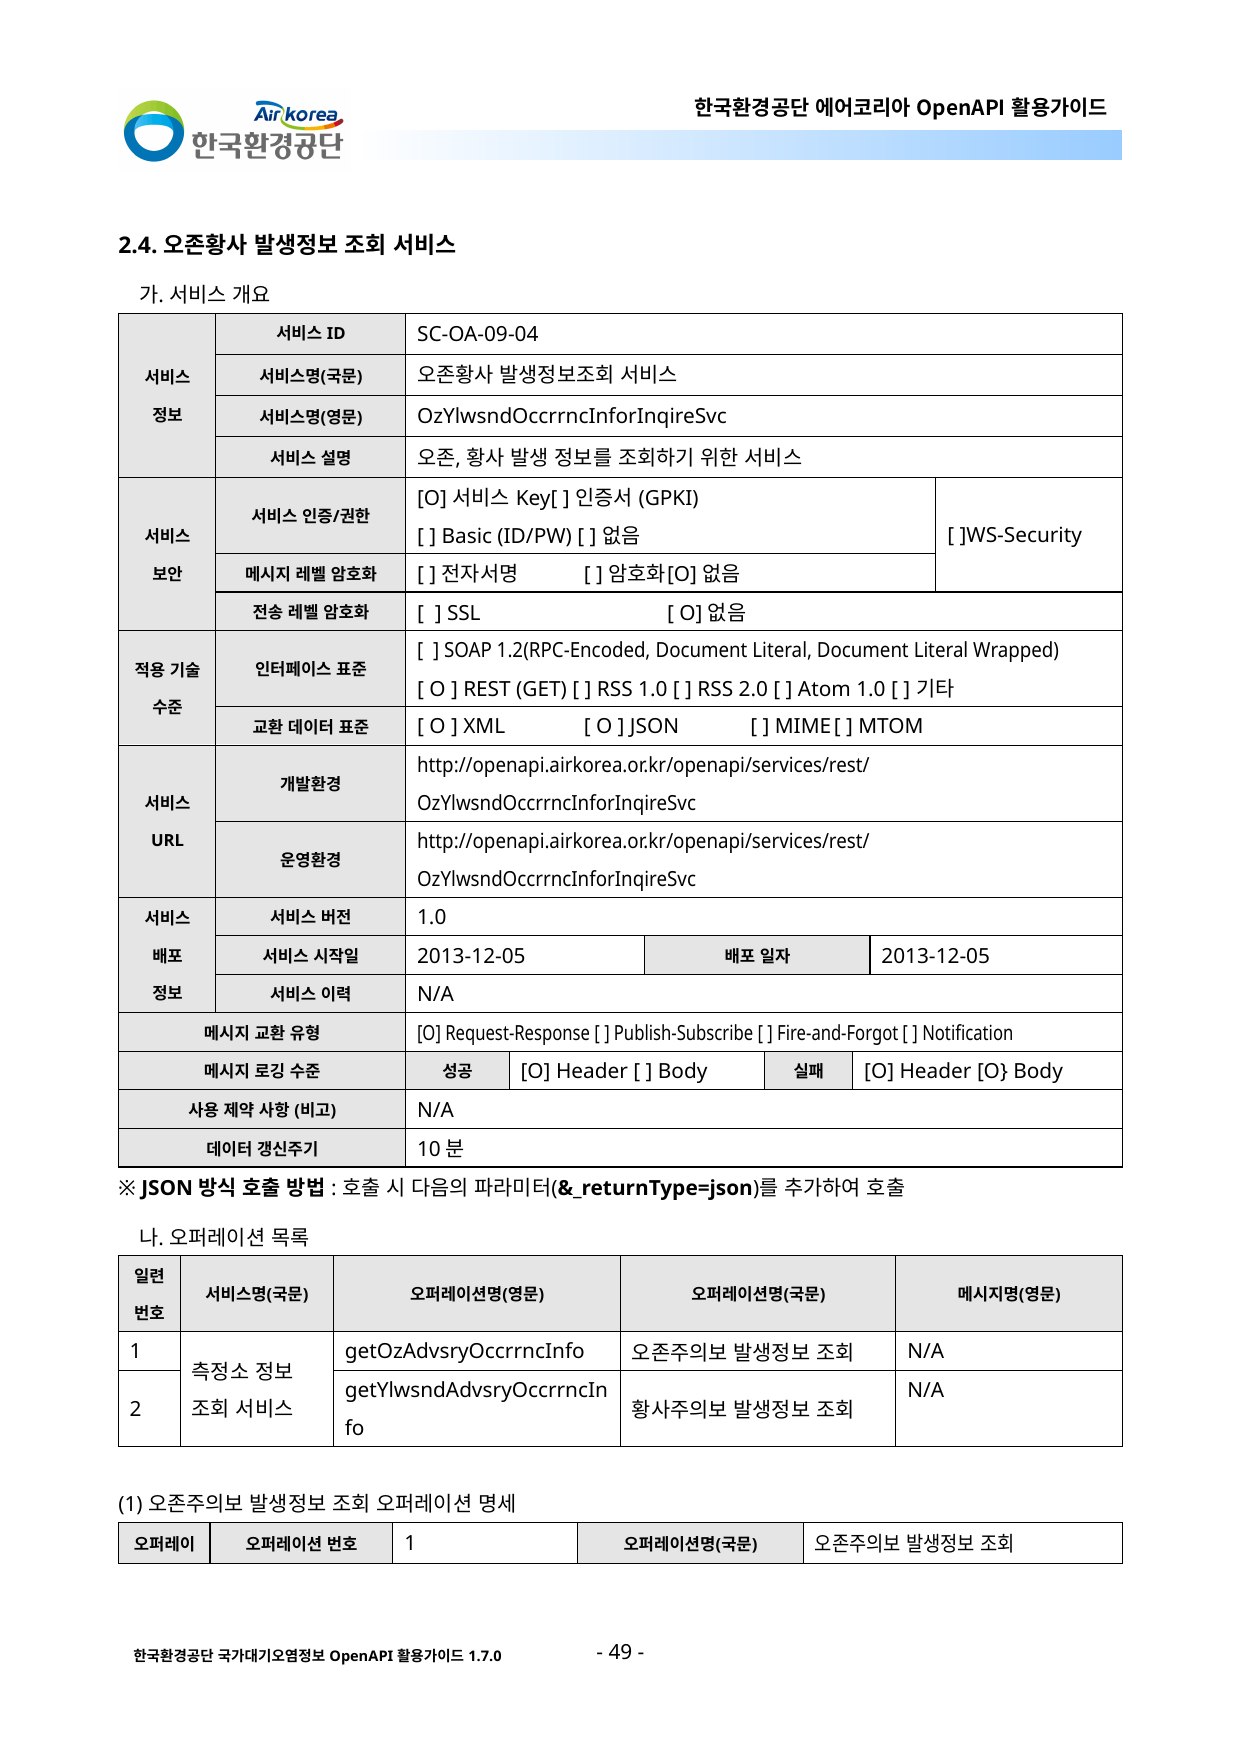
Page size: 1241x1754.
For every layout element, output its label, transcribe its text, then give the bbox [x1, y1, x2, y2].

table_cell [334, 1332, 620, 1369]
subtitle 서비스 개요 [139, 275, 1122, 313]
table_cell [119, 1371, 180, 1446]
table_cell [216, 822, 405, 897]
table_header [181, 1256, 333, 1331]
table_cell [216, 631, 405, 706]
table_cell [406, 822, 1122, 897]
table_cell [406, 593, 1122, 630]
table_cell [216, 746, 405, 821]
picture [118, 88, 352, 172]
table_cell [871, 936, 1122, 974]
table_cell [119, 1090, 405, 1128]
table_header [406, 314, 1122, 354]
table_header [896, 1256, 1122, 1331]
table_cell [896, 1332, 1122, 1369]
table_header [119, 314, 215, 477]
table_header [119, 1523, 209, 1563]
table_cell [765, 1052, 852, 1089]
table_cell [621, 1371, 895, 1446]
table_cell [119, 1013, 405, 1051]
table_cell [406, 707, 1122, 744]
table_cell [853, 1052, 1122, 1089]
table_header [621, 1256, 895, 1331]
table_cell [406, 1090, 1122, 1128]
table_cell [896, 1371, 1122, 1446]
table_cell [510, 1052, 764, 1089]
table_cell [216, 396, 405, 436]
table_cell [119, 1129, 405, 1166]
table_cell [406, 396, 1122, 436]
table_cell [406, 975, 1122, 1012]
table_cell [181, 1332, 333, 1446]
text ※ JSON 방식 호출 방법 : 호출 시 다음의 파라미터(&_returnType=json)를 추가하여 호출 [118, 1168, 1122, 1205]
subtitle 오존주의보 발생정보 조회 오퍼레이션 명세 [118, 1484, 1122, 1522]
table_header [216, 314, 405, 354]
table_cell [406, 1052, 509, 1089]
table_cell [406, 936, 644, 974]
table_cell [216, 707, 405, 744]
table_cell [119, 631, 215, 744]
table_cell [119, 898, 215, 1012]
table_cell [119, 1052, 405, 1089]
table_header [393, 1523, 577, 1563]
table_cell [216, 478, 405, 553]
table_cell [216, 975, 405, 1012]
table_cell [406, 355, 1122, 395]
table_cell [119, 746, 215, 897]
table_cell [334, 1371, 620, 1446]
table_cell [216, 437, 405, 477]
subtitle 오퍼레이션 목록 [139, 1217, 1122, 1255]
subtitle 오존황사 발생정보 조회 서비스 [118, 225, 1122, 263]
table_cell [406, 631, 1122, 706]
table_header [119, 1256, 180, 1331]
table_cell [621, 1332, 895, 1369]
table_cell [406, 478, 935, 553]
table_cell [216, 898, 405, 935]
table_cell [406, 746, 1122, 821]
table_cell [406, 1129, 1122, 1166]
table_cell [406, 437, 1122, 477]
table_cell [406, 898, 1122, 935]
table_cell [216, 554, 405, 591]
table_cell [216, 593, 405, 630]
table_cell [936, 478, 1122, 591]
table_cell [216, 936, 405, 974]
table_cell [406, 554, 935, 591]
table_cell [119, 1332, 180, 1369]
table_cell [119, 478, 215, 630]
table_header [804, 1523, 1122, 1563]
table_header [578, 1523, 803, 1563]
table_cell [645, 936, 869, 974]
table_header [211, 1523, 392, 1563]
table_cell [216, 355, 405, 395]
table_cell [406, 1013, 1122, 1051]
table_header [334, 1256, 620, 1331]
